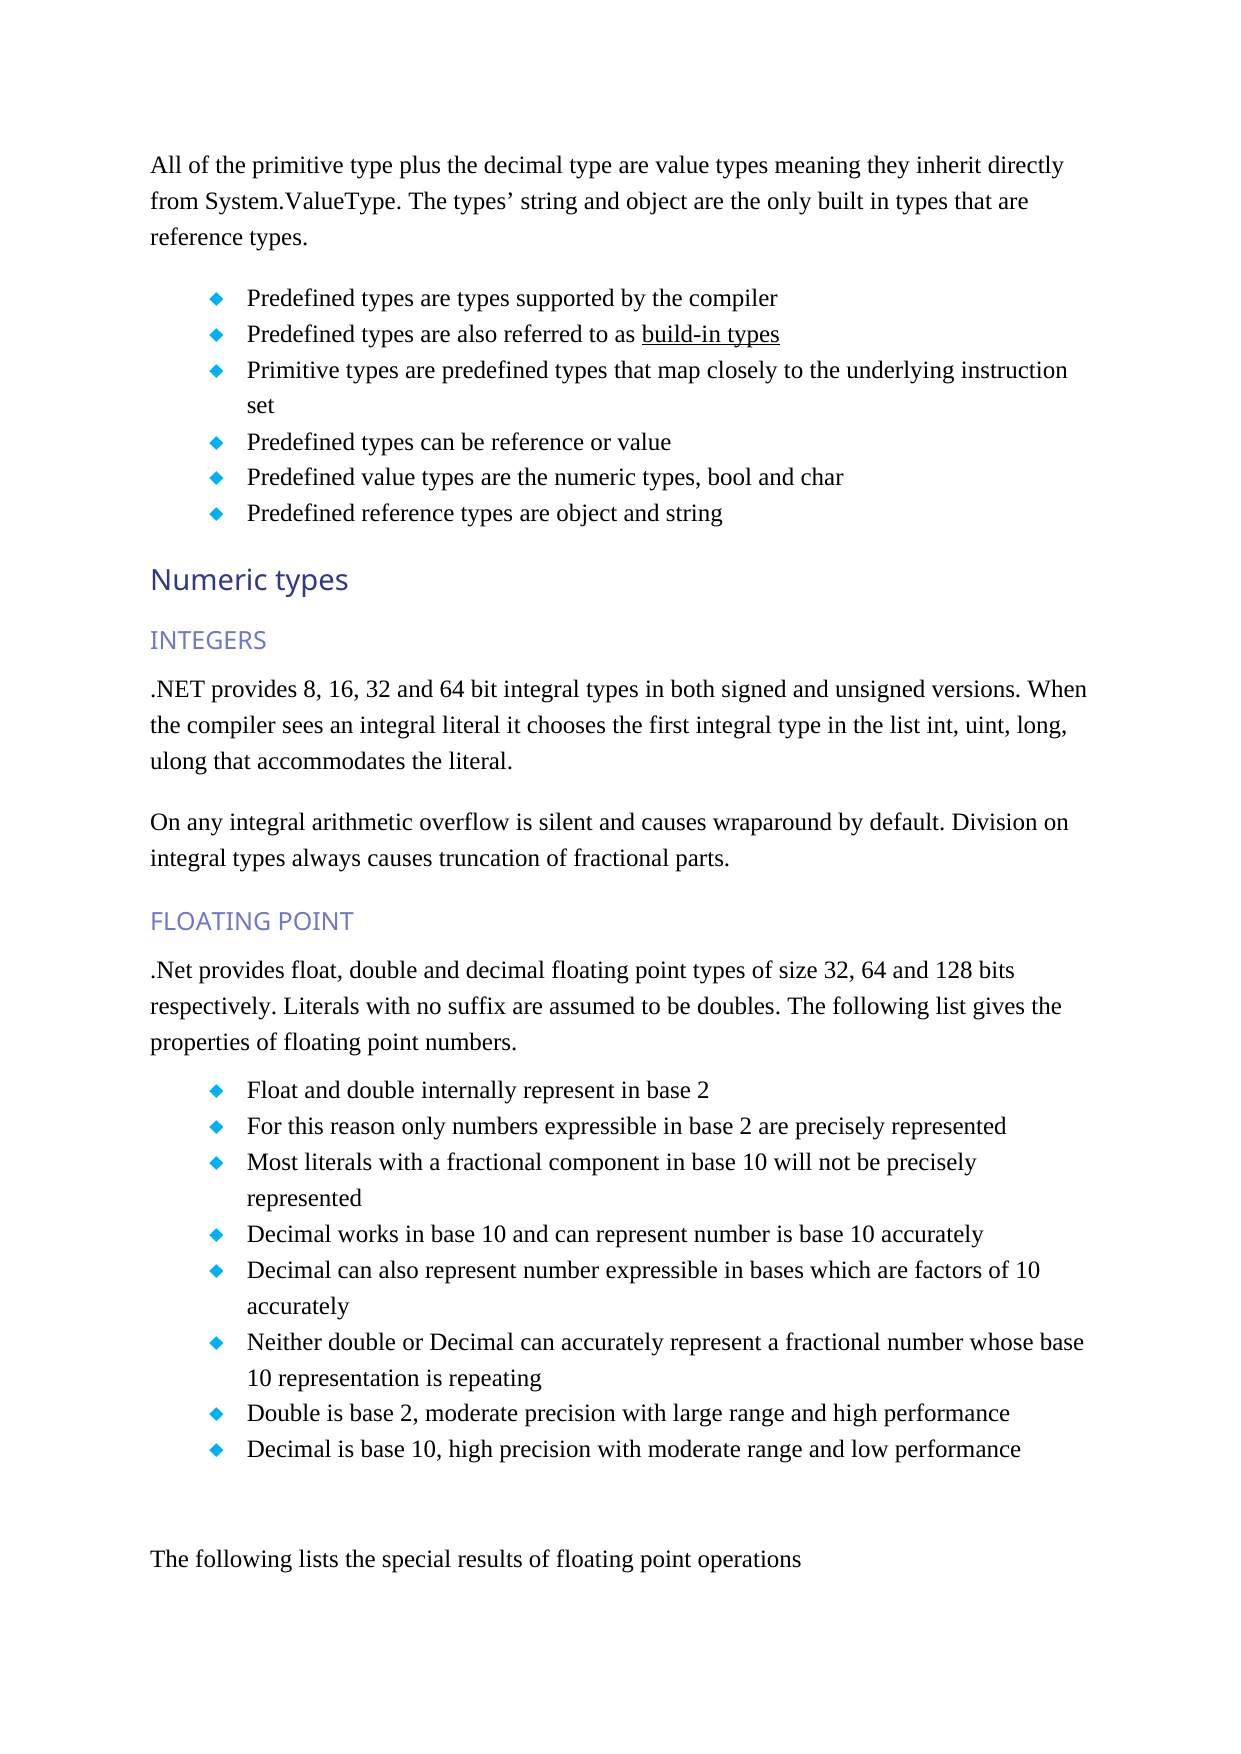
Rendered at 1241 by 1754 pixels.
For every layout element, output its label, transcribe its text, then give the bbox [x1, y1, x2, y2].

text .Net provides float, double and decimal floating point types of size 32, 64 and 128 bits respectively. Literals with no suffix are assumed to be doubles. The following list gives the properties of floating point numbers. [150, 955, 1090, 1055]
list Double is base 2, moderate precision with large range and high performance [209, 1398, 1090, 1427]
list Decimal can also represent number expressible in bases which are factors of 10 accurately [209, 1255, 1090, 1319]
list Neither double or Decimal can accurately represent a fractional number whose base 10 representation is repeating [209, 1327, 1090, 1391]
list Predefined reference types are object and string [209, 498, 1090, 527]
subtitle Integers [150, 623, 1090, 657]
subtitle Numeric types [150, 559, 1090, 599]
subtitle Floating point [150, 904, 1090, 938]
text All of the primitive type plus the decimal type are value types meaning they inherit directly from System.ValueType. The types’ string and object are the only built in types that are reference types. [150, 150, 1090, 251]
list Float and double internally represent in base 2 [209, 1075, 1090, 1104]
list For this reason only numbers expressible in base 2 are precisely represented [209, 1111, 1090, 1140]
list Predefined value types are the numeric types, bool and char [209, 462, 1090, 491]
list Predefined types are also referred to as build-in types [209, 319, 1090, 347]
text .NET provides 8, 16, 32 and 64 bit integral types in both signed and unsigned versions. When the compiler sees an integral literal it chooses the first integral type in the list int, uint, long, ulong that accommodates the literal. [150, 674, 1090, 775]
list Predefined types are types supported by the compiler [209, 283, 1090, 312]
text On any integral arithmetic overflow is silent and causes wraparound by default. Division on integral types always causes truncation of fractional parts. [150, 807, 1090, 872]
list Most literals with a fractional component in base 10 will not be precisely represented [209, 1147, 1090, 1212]
list Predefined types can be reference or value [209, 427, 1090, 455]
list Primitive types are predefined types that map closely to the underlying instruction set [209, 355, 1090, 419]
text The following lists the special results of floating point operations [150, 1544, 1090, 1573]
list Decimal is base 10, high precision with moderate range and low performance [209, 1434, 1090, 1463]
list Decimal works in base 10 and can represent number is base 10 accurately [209, 1219, 1090, 1248]
